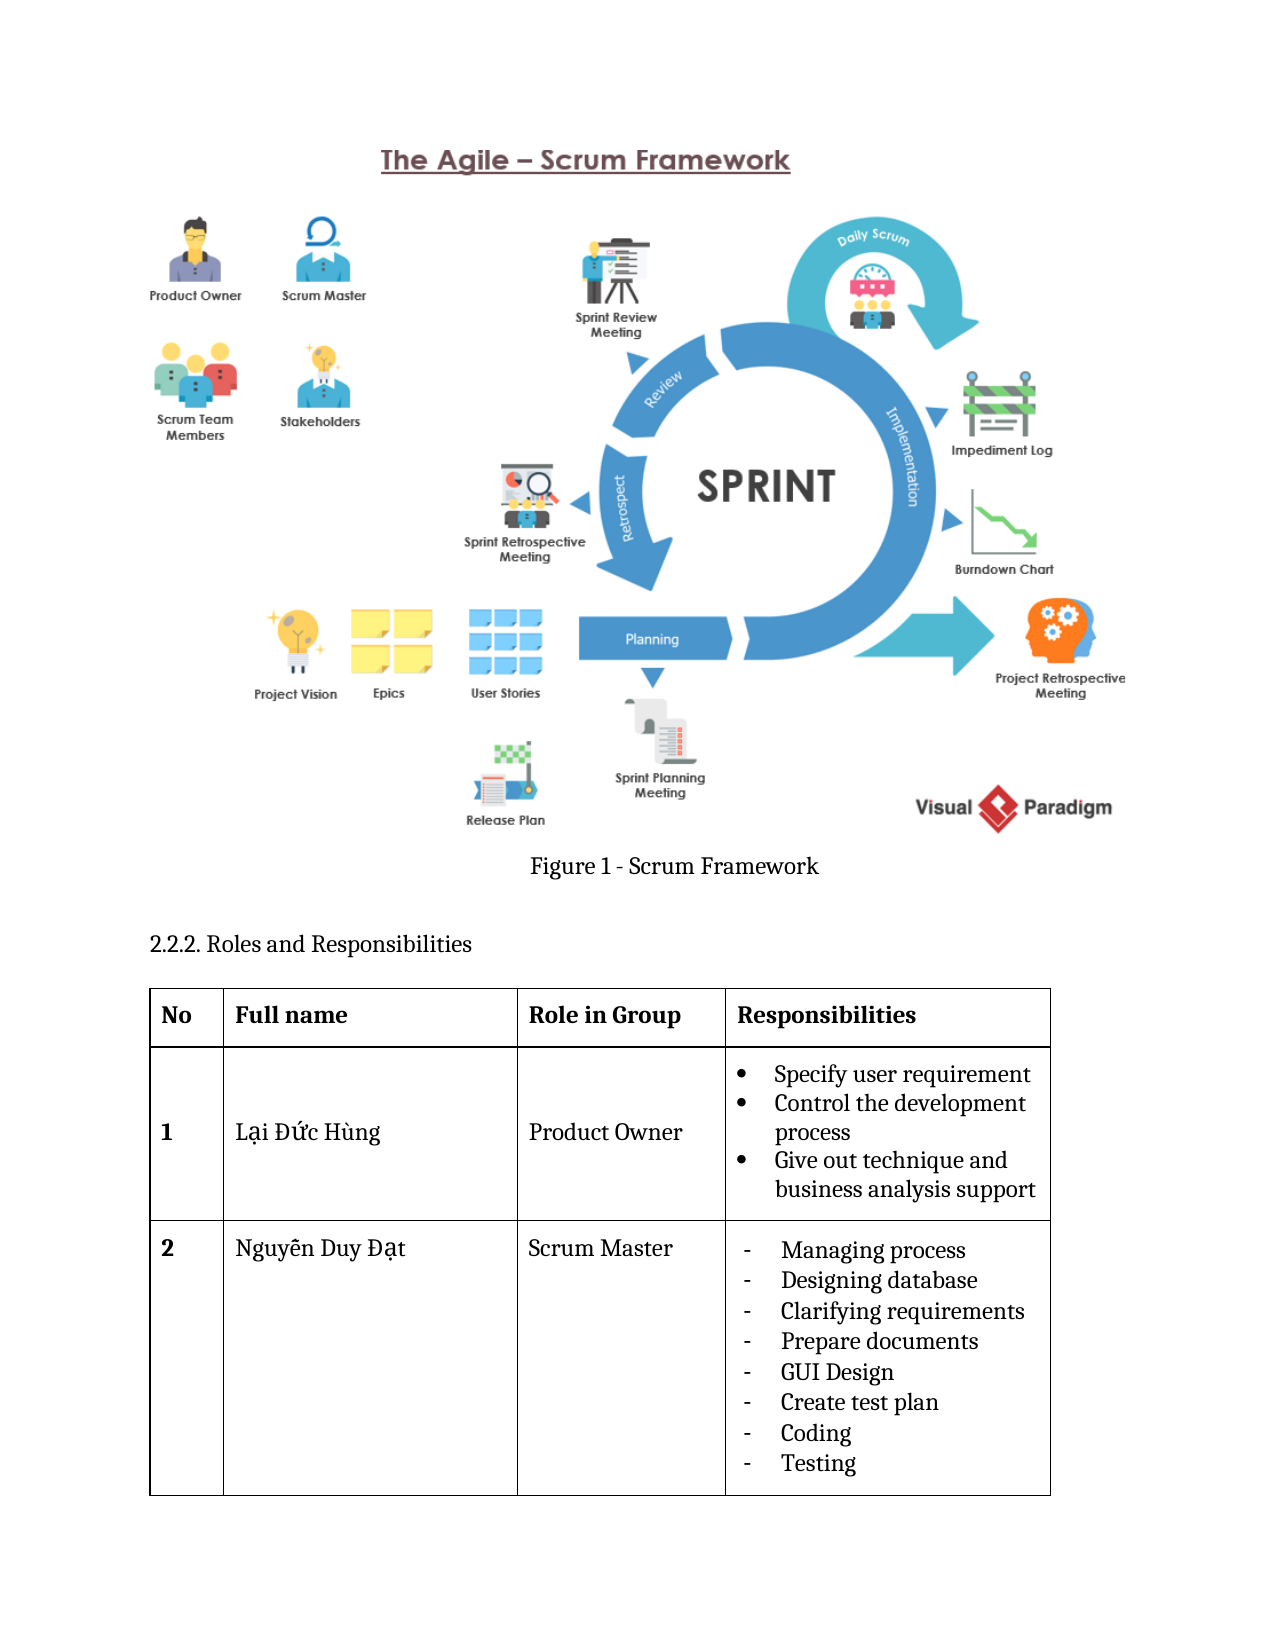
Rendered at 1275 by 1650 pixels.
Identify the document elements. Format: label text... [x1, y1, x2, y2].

table_cell 2 [151, 1221, 223, 1495]
table_header Role in Group [518, 989, 725, 1046]
text Figure 1 - Scrum Framework [150, 852, 1125, 881]
text 2.2.2. Roles and Responsibilities [150, 930, 1125, 959]
table_header No [151, 989, 223, 1046]
table_cell 1 [151, 1048, 223, 1220]
table_header Full name [224, 989, 517, 1046]
table_cell Lại Đức Hùng [224, 1048, 517, 1220]
table_cell Specify user requirement Control the development process Give out technique and business analysis support [726, 1048, 1050, 1220]
table_cell Product Owner [518, 1048, 725, 1220]
table_cell Scrum Master [518, 1221, 725, 1495]
table_cell Nguyễn Duy Đạt [224, 1221, 517, 1495]
table_header Responsibilities [726, 989, 1050, 1046]
picture [150, 150, 1125, 834]
